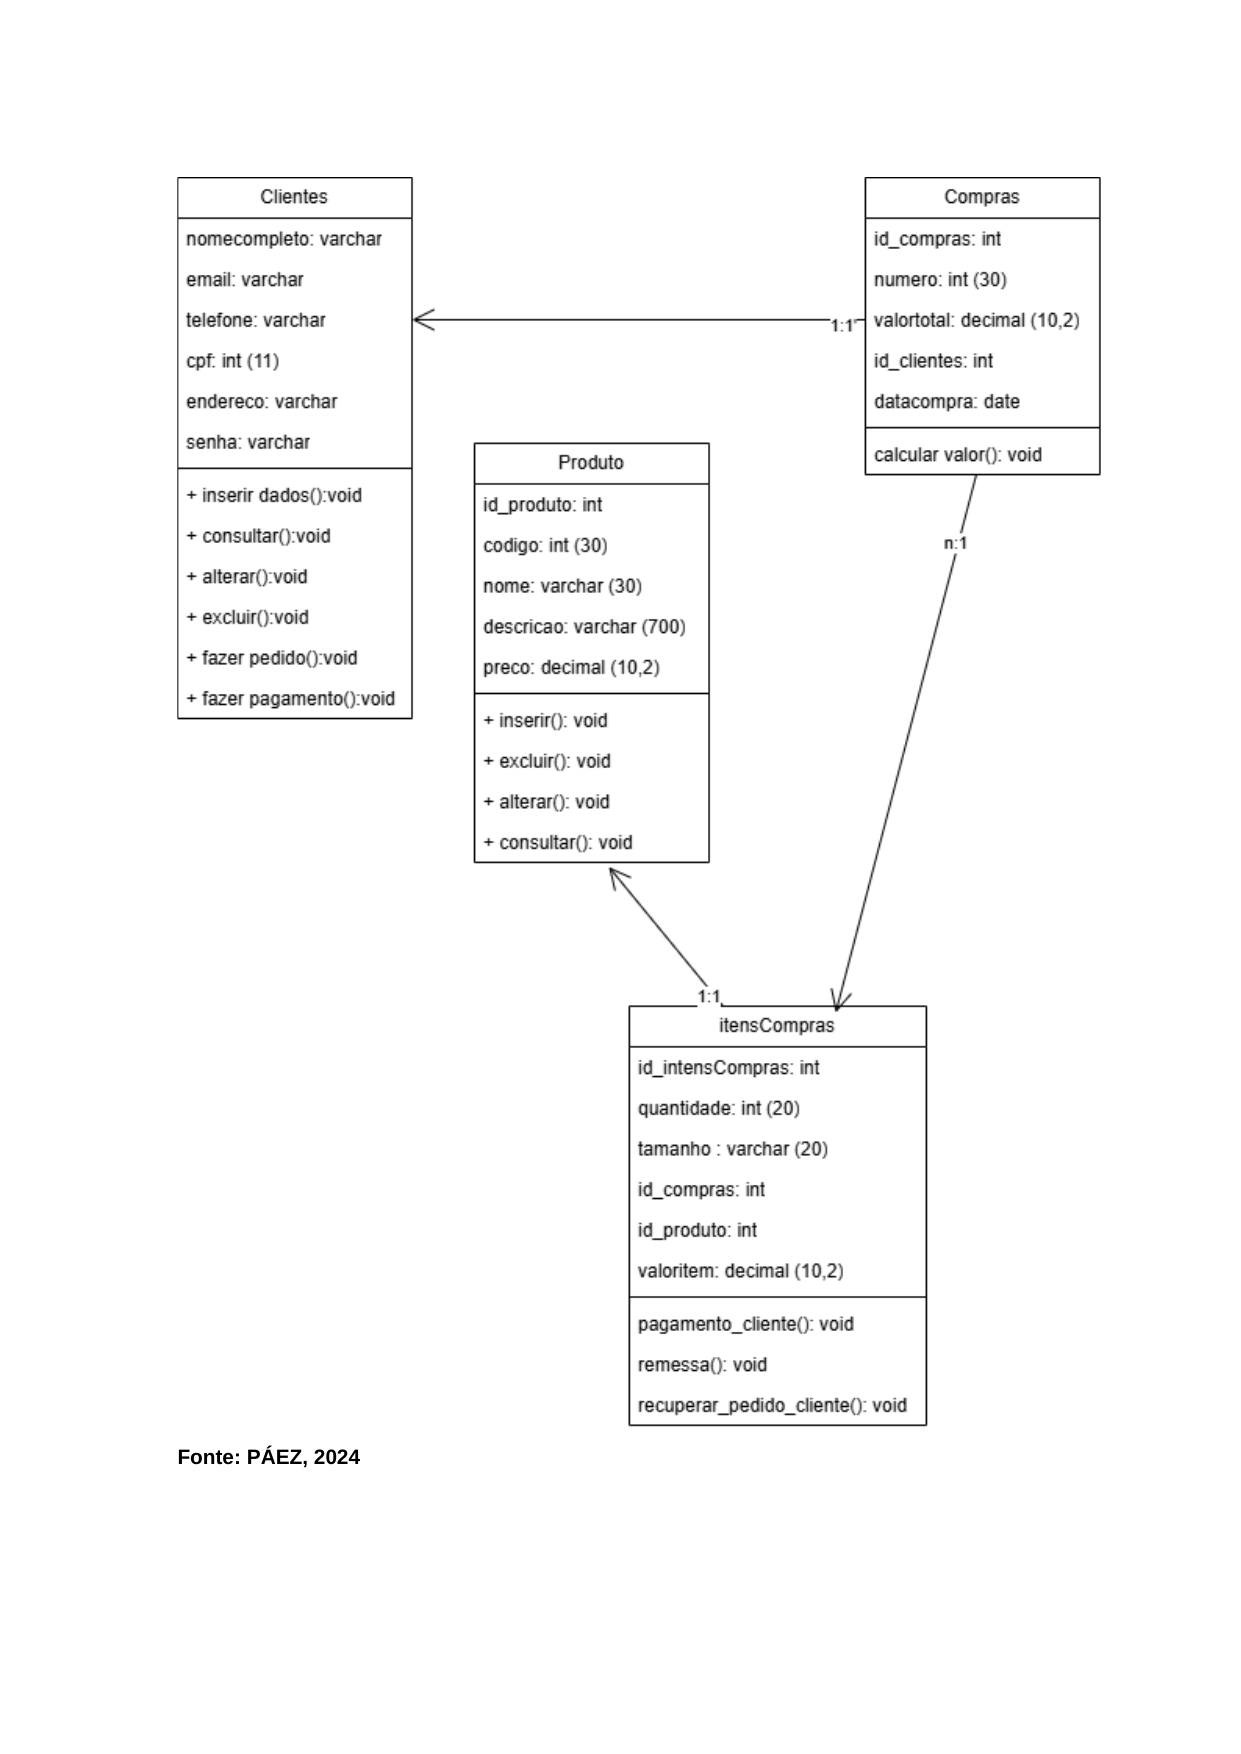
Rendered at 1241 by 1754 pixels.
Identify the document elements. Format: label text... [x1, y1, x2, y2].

text Fonte: PÁEZ, 2024 [177, 1445, 1122, 1469]
picture [177, 177, 1101, 1431]
